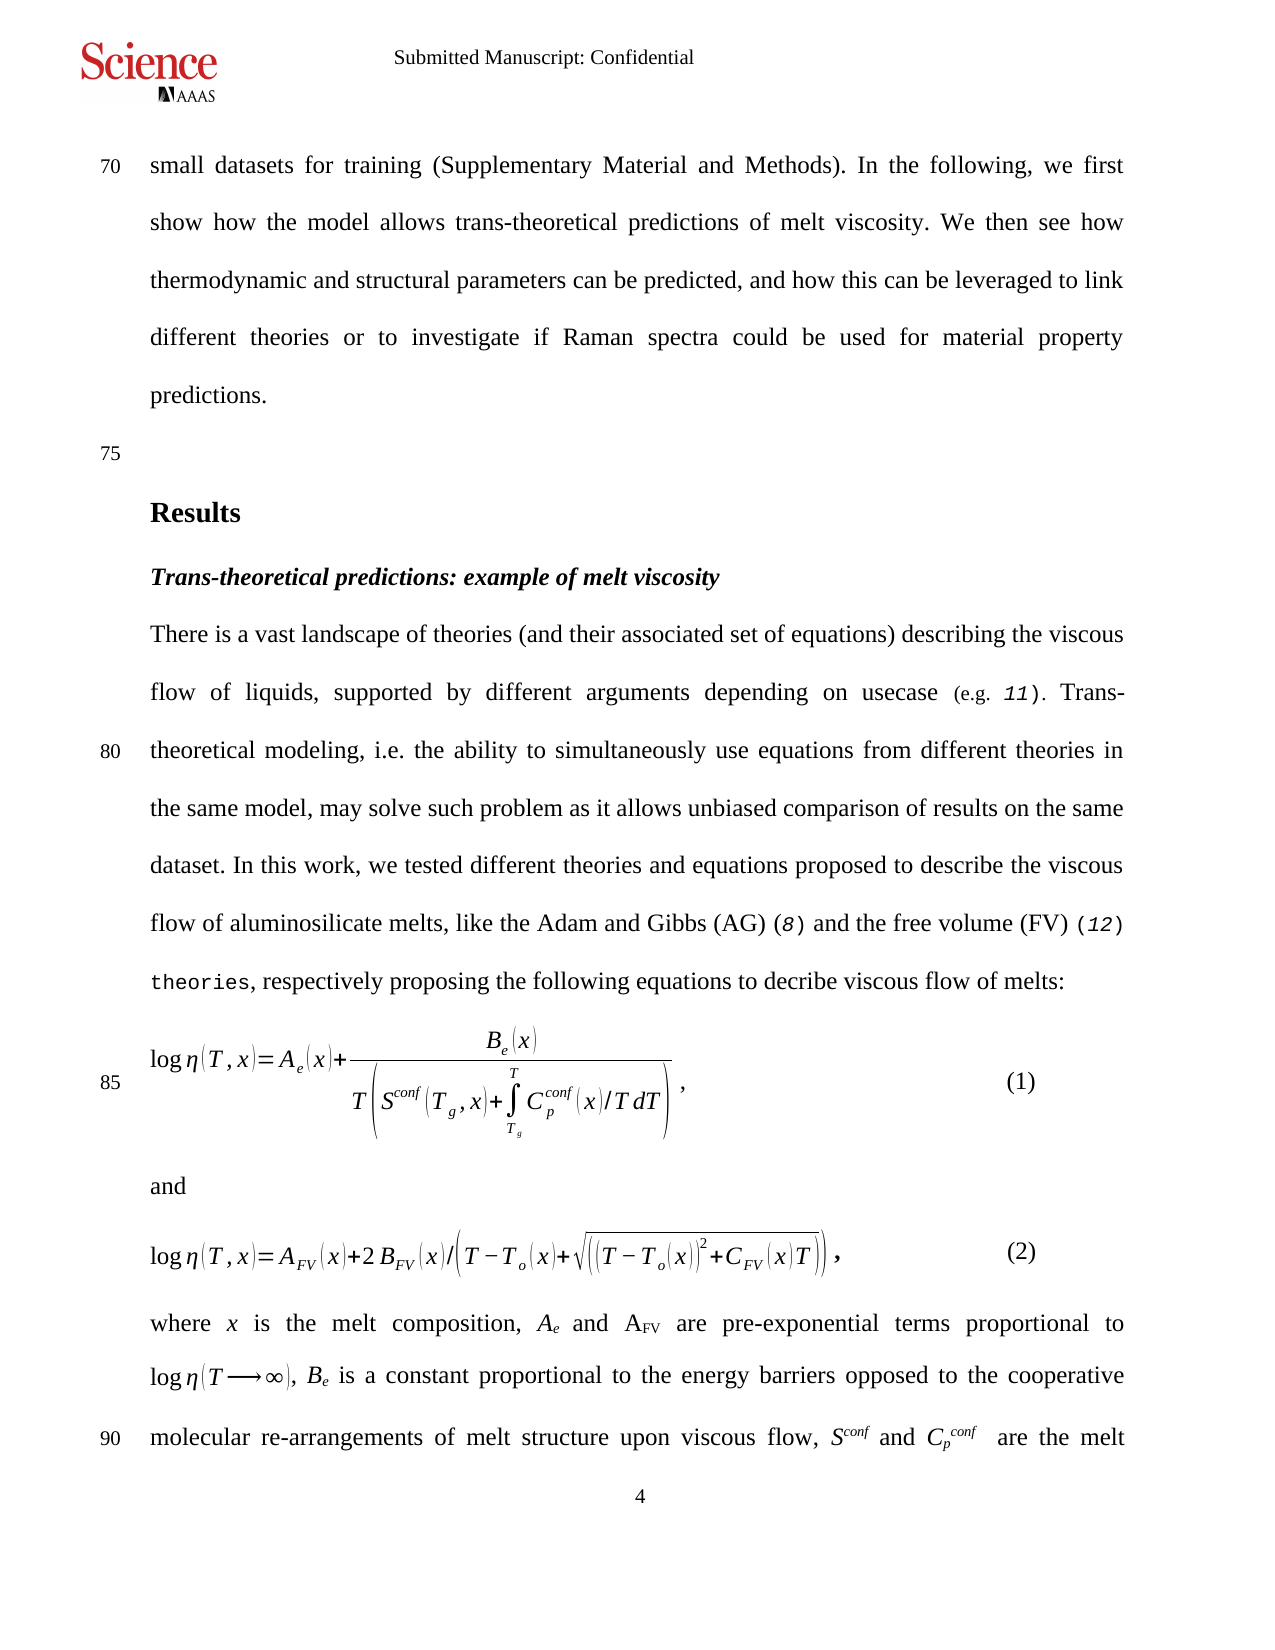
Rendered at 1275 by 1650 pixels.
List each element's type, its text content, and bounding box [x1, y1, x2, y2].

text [150, 1308, 1125, 1451]
picture [81, 42, 217, 102]
text and [150, 1171, 1125, 1200]
text There is a vast landscape of theories (and their associated set of equations) describing the viscous flow of liquids, supported by different arguments depending on usecase (e.g. 11). Trans-theoretical modeling, i.e. the ability to simultaneously use equations from different theories in the same model, may solve such problem as it allows unbiased comparison of results on the same dataset. In this work, we tested different theories and equations proposed to describe the viscous flow of aluminosilicate melts, like the Adam and Gibbs (AG) (8) and the free volume (FV) (12) theories, respectively proposing the following equations to decribe viscous flow of melts: [150, 619, 1125, 996]
text , (1) [150, 1025, 1125, 1142]
text Trans-theoretical predictions: example of melt viscosity [150, 562, 1125, 591]
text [150, 150, 1125, 409]
text , (2) [150, 1228, 1125, 1279]
text Results [150, 495, 1125, 528]
